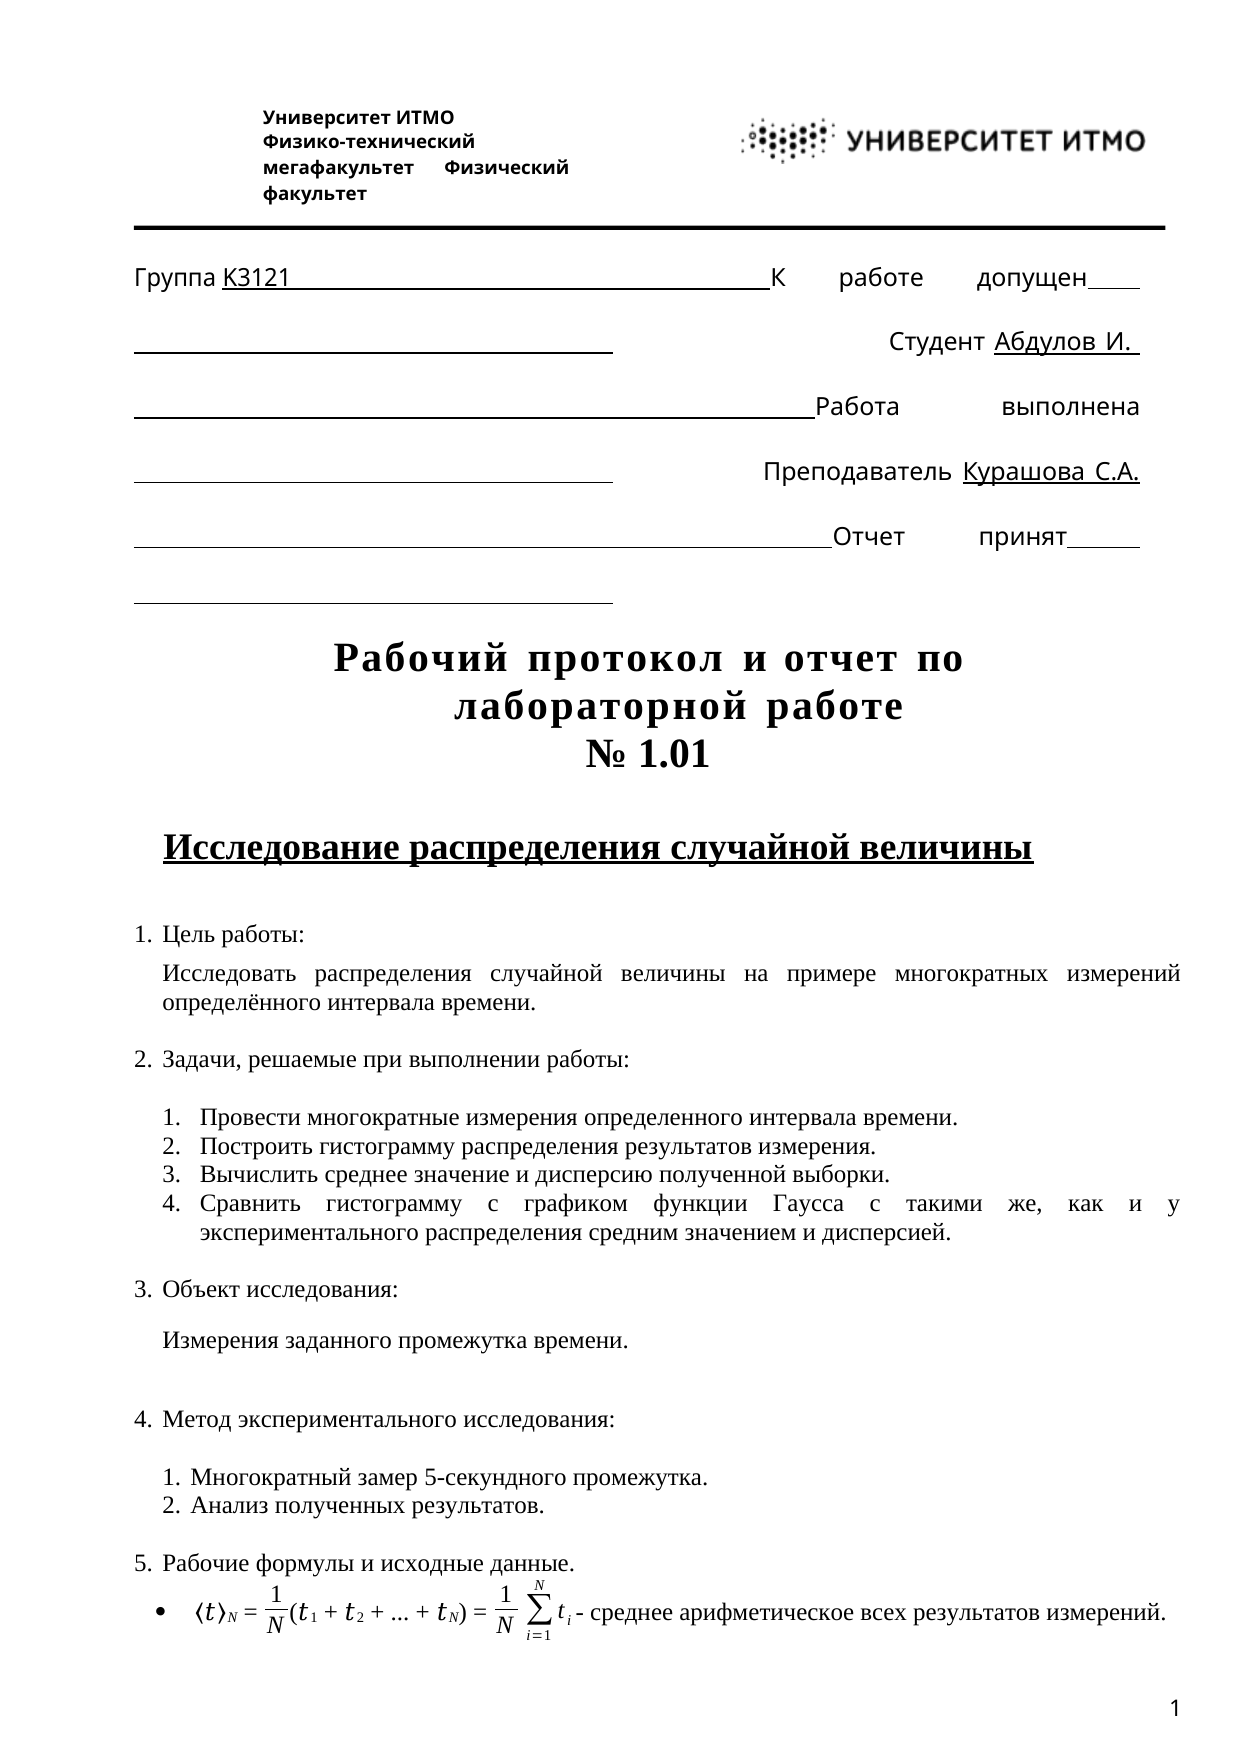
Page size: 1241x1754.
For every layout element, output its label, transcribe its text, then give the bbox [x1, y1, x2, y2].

list ⟨𝑡⟩N = (𝑡1 + 𝑡2 + ... + 𝑡N) = - среднее арифметическое всех результатов измерений. [156, 1577, 1182, 1644]
text Группа K3121 К работе допущен Студент Абдулов И. Работа выполнена Преподаватель Курашова С.А. Отчет принят [134, 259, 1140, 607]
picture [741, 117, 1147, 164]
list Измерения заданного промежутка времени. [162, 1325, 1182, 1354]
title Рабочий протокол и отчет по лабораторной работе [312, 633, 984, 728]
list Многократный замер 5-секундного промежутка. [162, 1462, 418, 1490]
list Исследовать распределения случайной величины на примере многократных измерений определённого интервала времени. [162, 958, 1182, 1016]
list Объект исследования: [134, 1274, 1182, 1303]
list Анализ полученных результатов. [162, 1490, 1182, 1519]
title № 1.01 [312, 728, 984, 824]
list Задачи, решаемые при выполнении работы: [134, 1044, 1182, 1073]
list Вычислить среднее значение и дисперсию полученной выборки. [162, 1159, 1182, 1188]
list Рабочие формулы и исходные данные. [134, 1548, 1182, 1577]
text Физико-технический мегафакультет Физический факультет [263, 129, 569, 205]
list Провести многократные измерения определенного интервала времени. [162, 1102, 1182, 1131]
list Построить гистограмму распределения результатов измерения. [162, 1131, 1182, 1159]
list Сравнить гистограмму с графиком функции Гаусса с такими же, как и у экспериментального распределения средним значением и дисперсией. [162, 1188, 1182, 1246]
list Цель работы: [134, 919, 1182, 948]
list Метод экспериментального исследования: [134, 1404, 1182, 1433]
text Университет ИТМО [263, 106, 569, 129]
list Многократный замер 5-секундного промежутка. [445, 1462, 566, 1490]
list Многократный замер 5-секундного промежутка. [573, 1462, 1182, 1490]
title Исследование распределения случайной величины [163, 824, 1181, 867]
